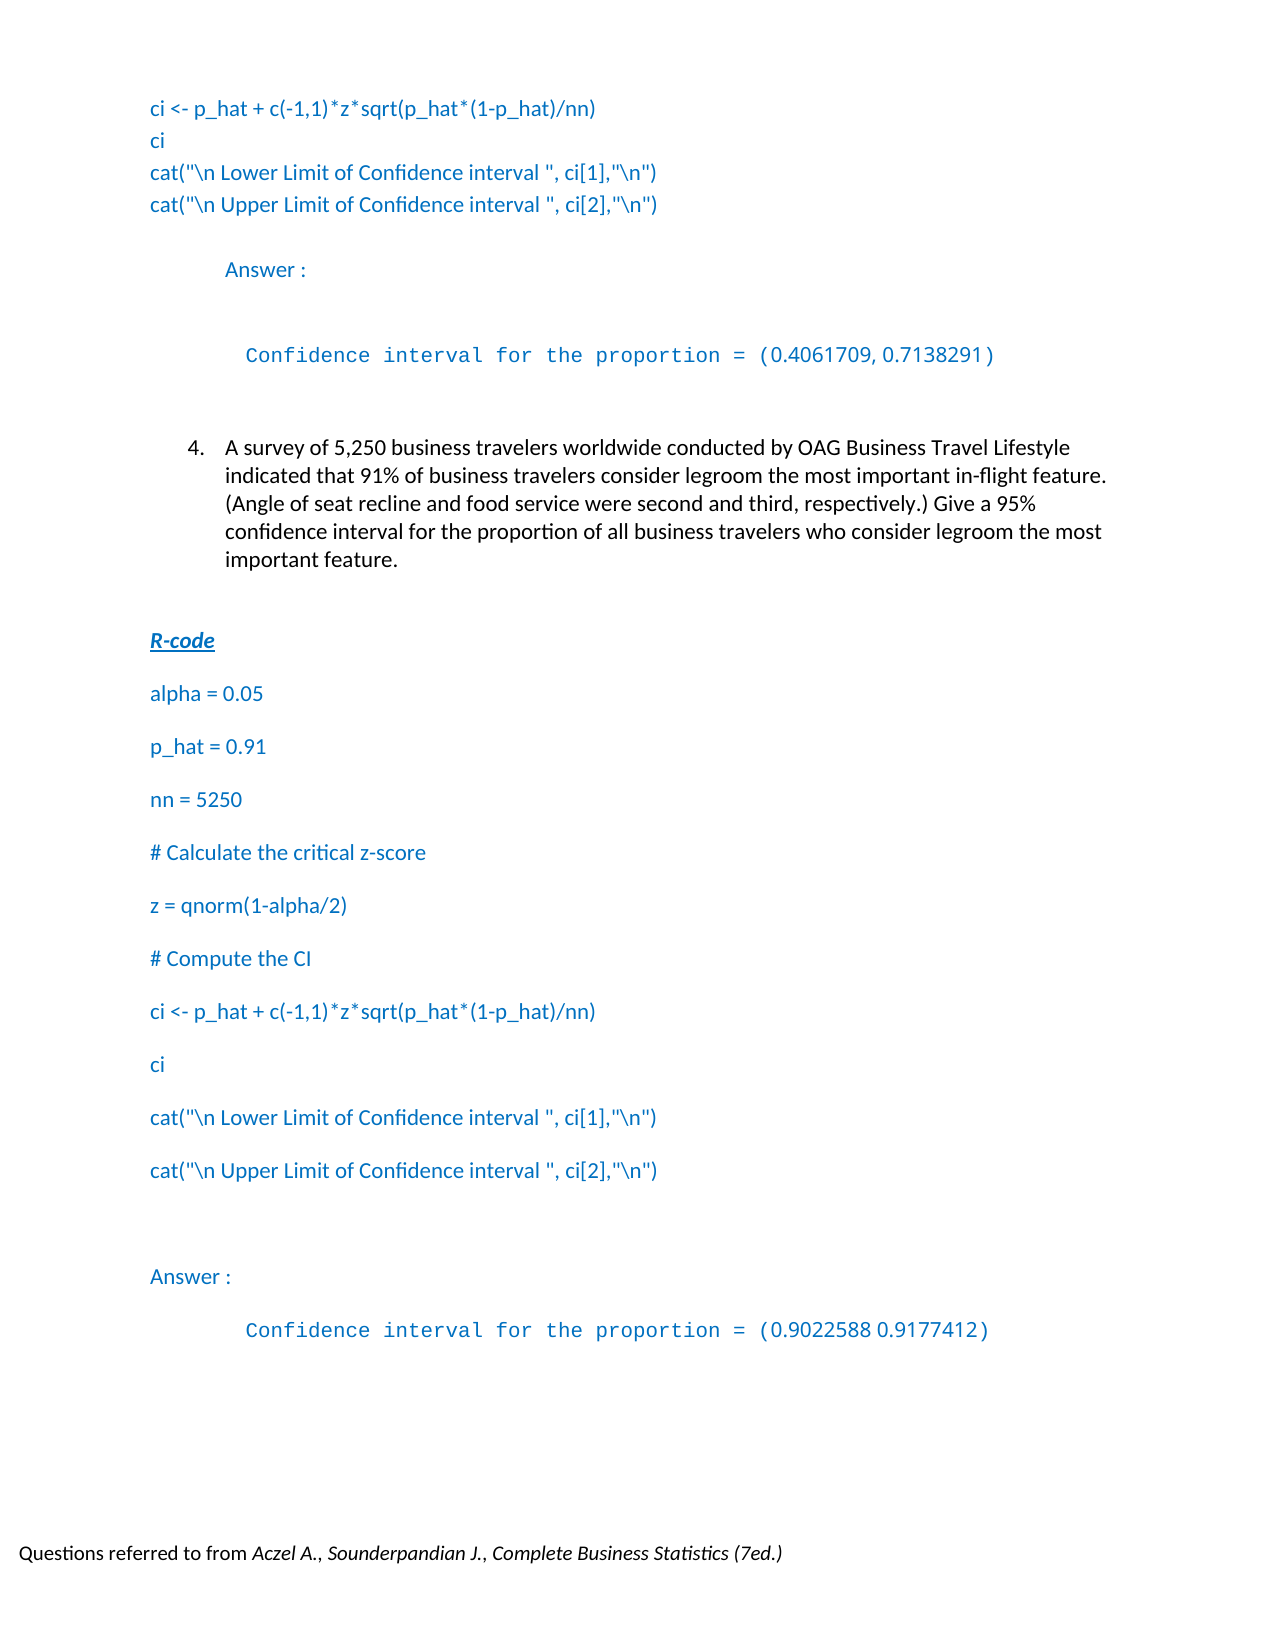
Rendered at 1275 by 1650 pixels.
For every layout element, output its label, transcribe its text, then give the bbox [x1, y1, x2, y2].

text # Calculate the critical z-score [150, 838, 1125, 866]
list A survey of 5,250 business travelers worldwide conducted by OAG Business Travel Lifestyle indicated that 91% of business travelers consider legroom the most important in-flight feature. (Angle of seat recline and food service were second and third, respectively.) Give a 95% confidence interval for the proportion of all business travelers who consider legroom the most important feature. [187, 433, 1125, 573]
text nn = 5250 [150, 785, 1125, 813]
text Confidence interval for the proportion = (0.9022588 0.9177412) [150, 1315, 1125, 1344]
text # Compute the CI [150, 944, 1125, 972]
text alpha = 0.05 [150, 679, 1125, 707]
text p_hat = 0.91 [150, 732, 1125, 760]
text z = qnorm(1-alpha/2) [150, 891, 1125, 919]
text R-code [150, 626, 1125, 654]
text Answer : [150, 255, 1125, 283]
text ci [150, 1050, 1125, 1078]
text cat("\n Upper Limit of Confidence interval ", ci[2],"\n") [150, 1156, 1125, 1184]
text Answer : [150, 1262, 1125, 1290]
text cat("\n Lower Limit of Confidence interval ", ci[1],"\n") [150, 158, 1125, 186]
text Confidence interval for the proportion = (0.4061709, 0.7138291) [150, 340, 1125, 368]
text cat("\n Upper Limit of Confidence interval ", ci[2],"\n") [150, 190, 1125, 218]
text ci <- p_hat + c(-1,1)*z*sqrt(p_hat*(1-p_hat)/nn) [150, 997, 1125, 1025]
text cat("\n Lower Limit of Confidence interval ", ci[1],"\n") [150, 1103, 1125, 1131]
text ci [150, 126, 1125, 154]
text ci <- p_hat + c(-1,1)*z*sqrt(p_hat*(1-p_hat)/nn) [150, 94, 1125, 122]
